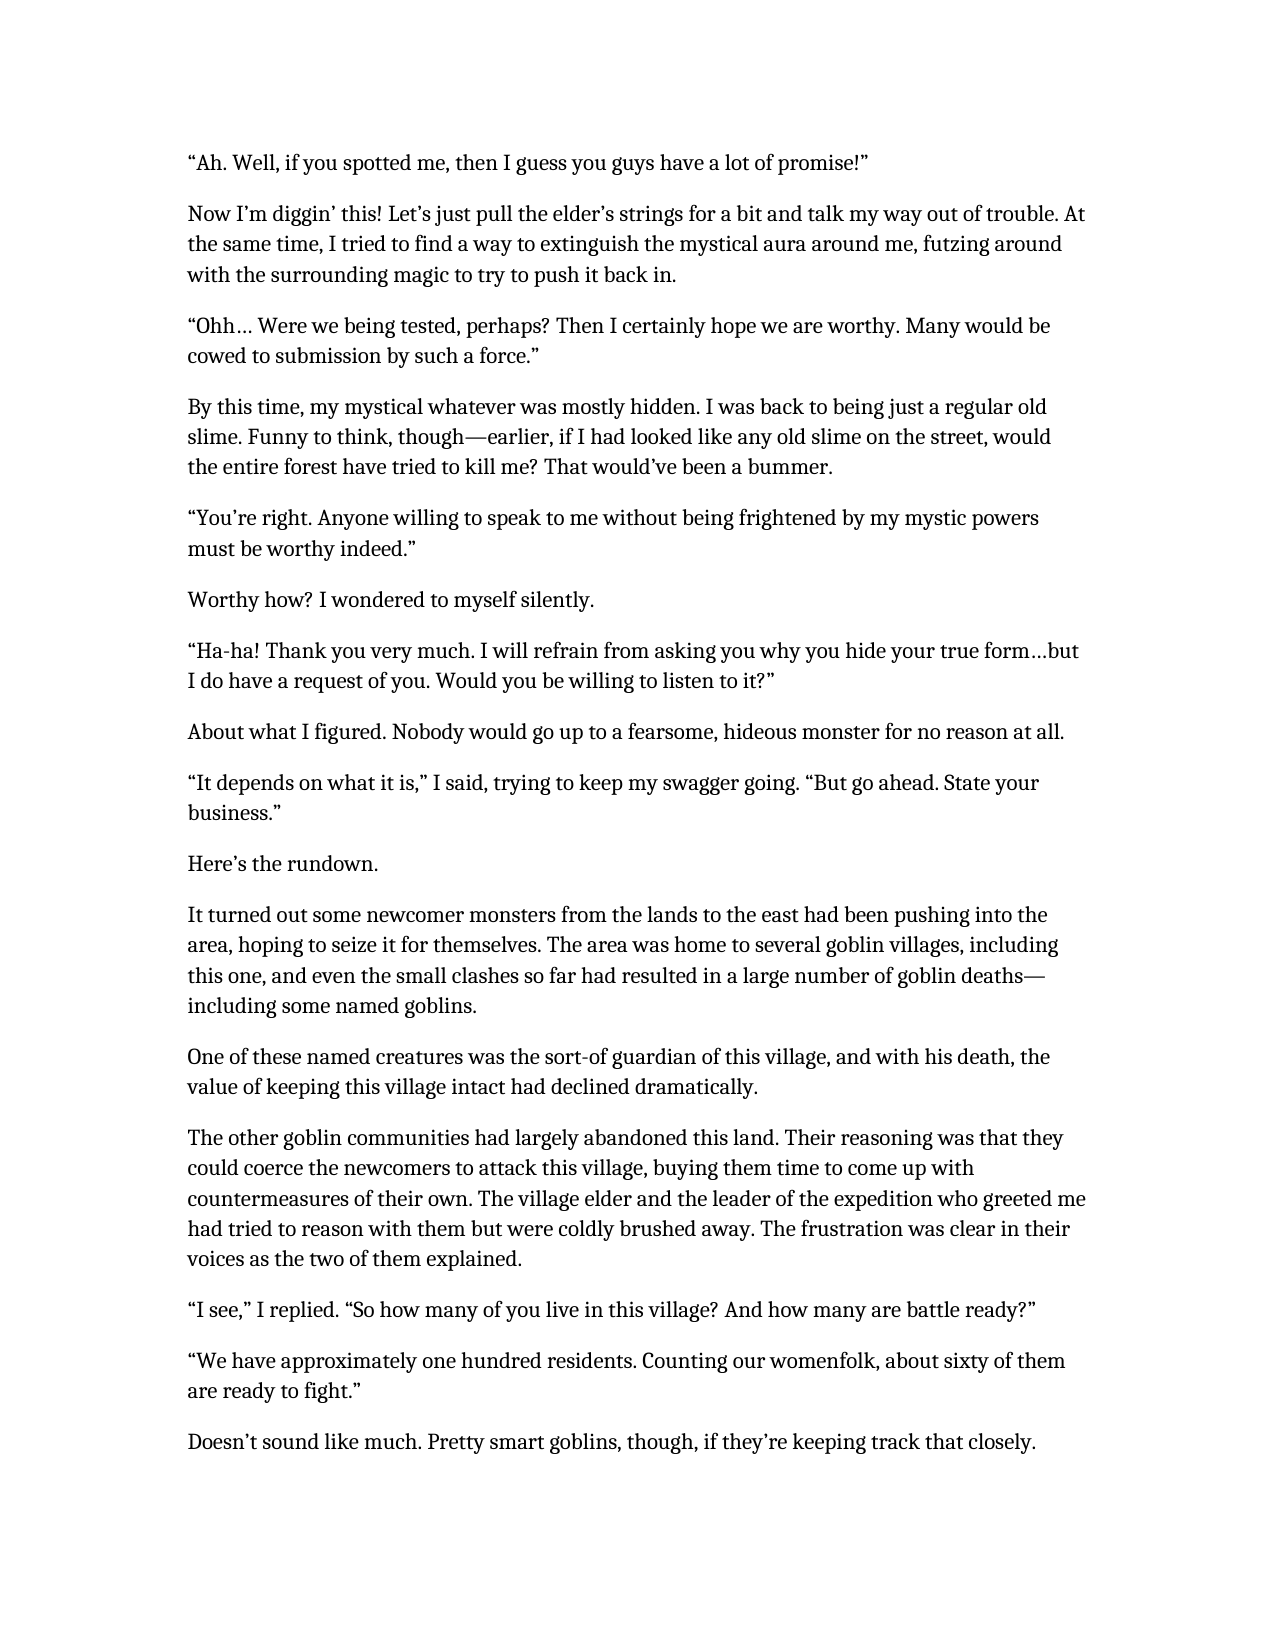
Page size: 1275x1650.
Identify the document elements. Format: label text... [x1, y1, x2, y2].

text By this time, my mystical whatever was mostly hidden. I was back to being just a regular old slime. Funny to think, though—earlier, if I had looked like any old slime on the street, would the entire forest have tried to kill me? That would’ve been a bummer. [187, 394, 1087, 481]
text One of these named creatures was the sort-of guardian of this village, and with his death, the value of keeping this village intact had declined dramatically. [187, 1044, 1087, 1100]
text It turned out some newcomer monsters from the lands to the east had been pushing into the area, hoping to seize it for themselves. The area was home to several goblin villages, including this one, and even the small clashes so far had resulted in a large number of goblin deaths—including some named goblins. [187, 902, 1087, 1019]
text Worthy how? I wondered to myself silently. [187, 586, 1087, 613]
text “We have approximately one hundred residents. Counting our womenfolk, about sixty of them are ready to fight.” [187, 1348, 1087, 1404]
text “You’re right. Anyone willing to speak to me without being frightened by my mystic powers must be worthy indeed.” [187, 505, 1087, 562]
text About what I figured. Nobody would go up to a fearsome, hideous monster for no reason at all. [187, 719, 1087, 745]
text “Ha-ha! Thank you very much. I will refrain from asking you why you hide your true form…but I do have a request of you. Would you be willing to listen to it?” [187, 637, 1087, 694]
text “Ah. Well, if you spotted me, then I guess you guys have a lot of promise!” [187, 150, 1087, 176]
text “Ohh… Were we being tested, perhaps? Then I certainly hope we are worthy. Many would be cowed to submission by such a force.” [187, 312, 1087, 369]
text “It depends on what it is,” I said, trying to keep my swagger going. “But go ahead. State your business.” [187, 770, 1087, 826]
text The other goblin communities had largely abandoned this land. Their reasoning was that they could coerce the newcomers to attack this village, buying them time to come up with countermeasures of their own. The village elder and the leader of the expedition who greeted me had tried to reason with them but were coldly brushed away. The frustration was clear in their voices as the two of them explained. [187, 1125, 1087, 1272]
text Here’s the rundown. [187, 851, 1087, 877]
text Now I’m diggin’ this! Let’s just pull the elder’s strings for a bit and talk my way out of trouble. At the same time, I tried to find a way to extinguish the mystical aura around me, futzing around with the surrounding magic to try to push it back in. [187, 201, 1087, 288]
text “I see,” I replied. “So how many of you live in this village? And how many are battle ready?” [187, 1297, 1087, 1323]
text Doesn’t sound like much. Pretty smart goblins, though, if they’re keeping track that closely. [187, 1429, 1087, 1456]
